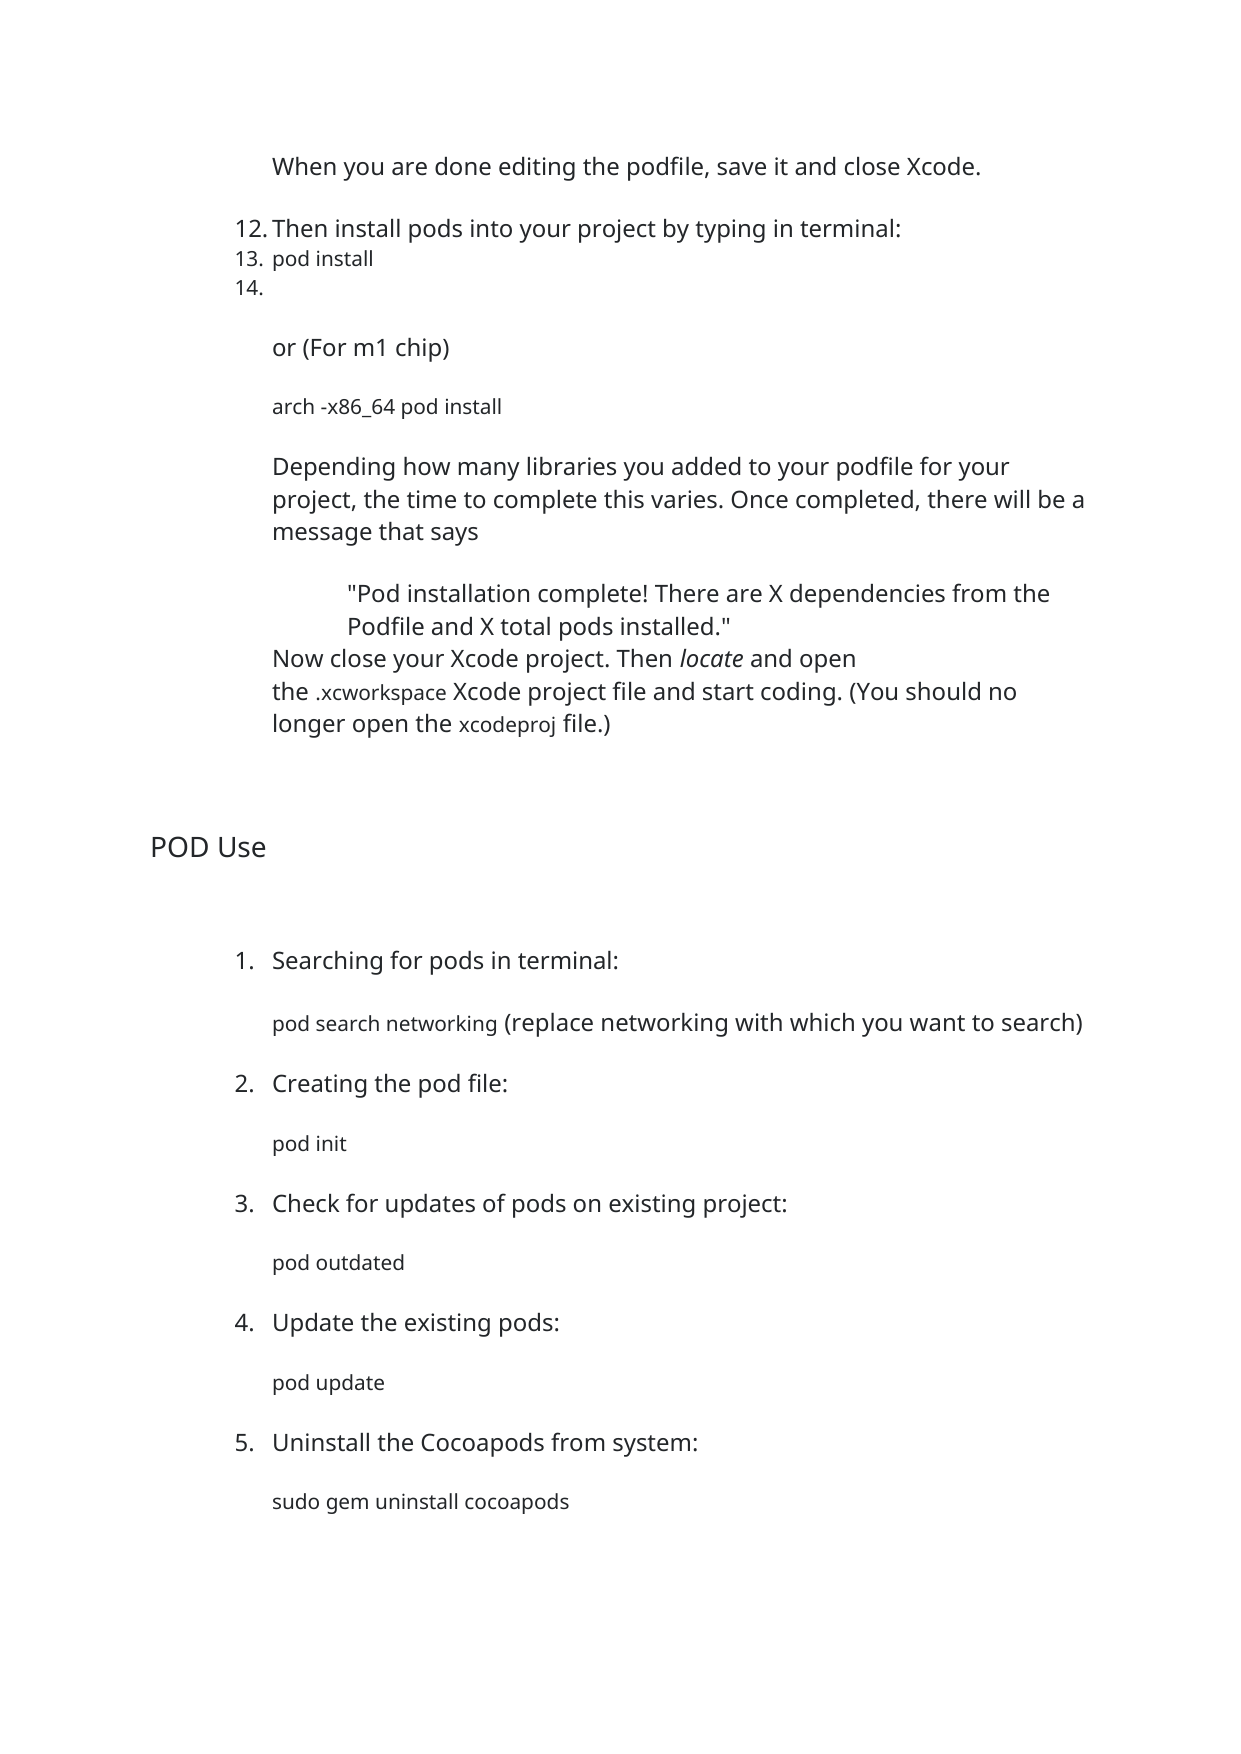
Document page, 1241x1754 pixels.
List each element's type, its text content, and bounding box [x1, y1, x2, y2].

list Update the existing pods: [234, 1306, 1090, 1339]
text pod update [272, 1368, 1090, 1396]
text POD Use [150, 827, 1090, 866]
list Searching for pods in terminal: [234, 944, 1090, 976]
list Then install pods into your project by typing in terminal: [234, 212, 1090, 244]
text pod outdated [272, 1248, 1090, 1277]
list Uninstall the Cocoapods from system: [234, 1425, 1090, 1458]
list pod install [234, 244, 1090, 273]
text pod search networking (replace networking with which you want to search) [272, 1006, 1090, 1038]
text Now close your Xcode project. Then locate and open the .xcworkspace Xcode project file and start coding. (You should no longer open the xcodeproj file.) [272, 642, 1090, 740]
list Creating the pod file: [234, 1067, 1090, 1100]
text arch -x86_64 pod install [272, 392, 1090, 421]
text or (For m1 chip) [272, 330, 1090, 363]
text sudo gem uninstall cocoapods [272, 1487, 1090, 1516]
list Check for updates of pods on existing project: [234, 1187, 1090, 1219]
text "Pod installation complete! There are X dependencies from the Podfile and X total pods installed." [347, 577, 1090, 642]
text Depending how many libraries you added to your podfile for your project, the time to complete this varies. Once completed, there will be a message that says [272, 450, 1090, 548]
text pod init [272, 1129, 1090, 1157]
text When you are done editing the podfile, save it and close Xcode. [272, 150, 1090, 183]
